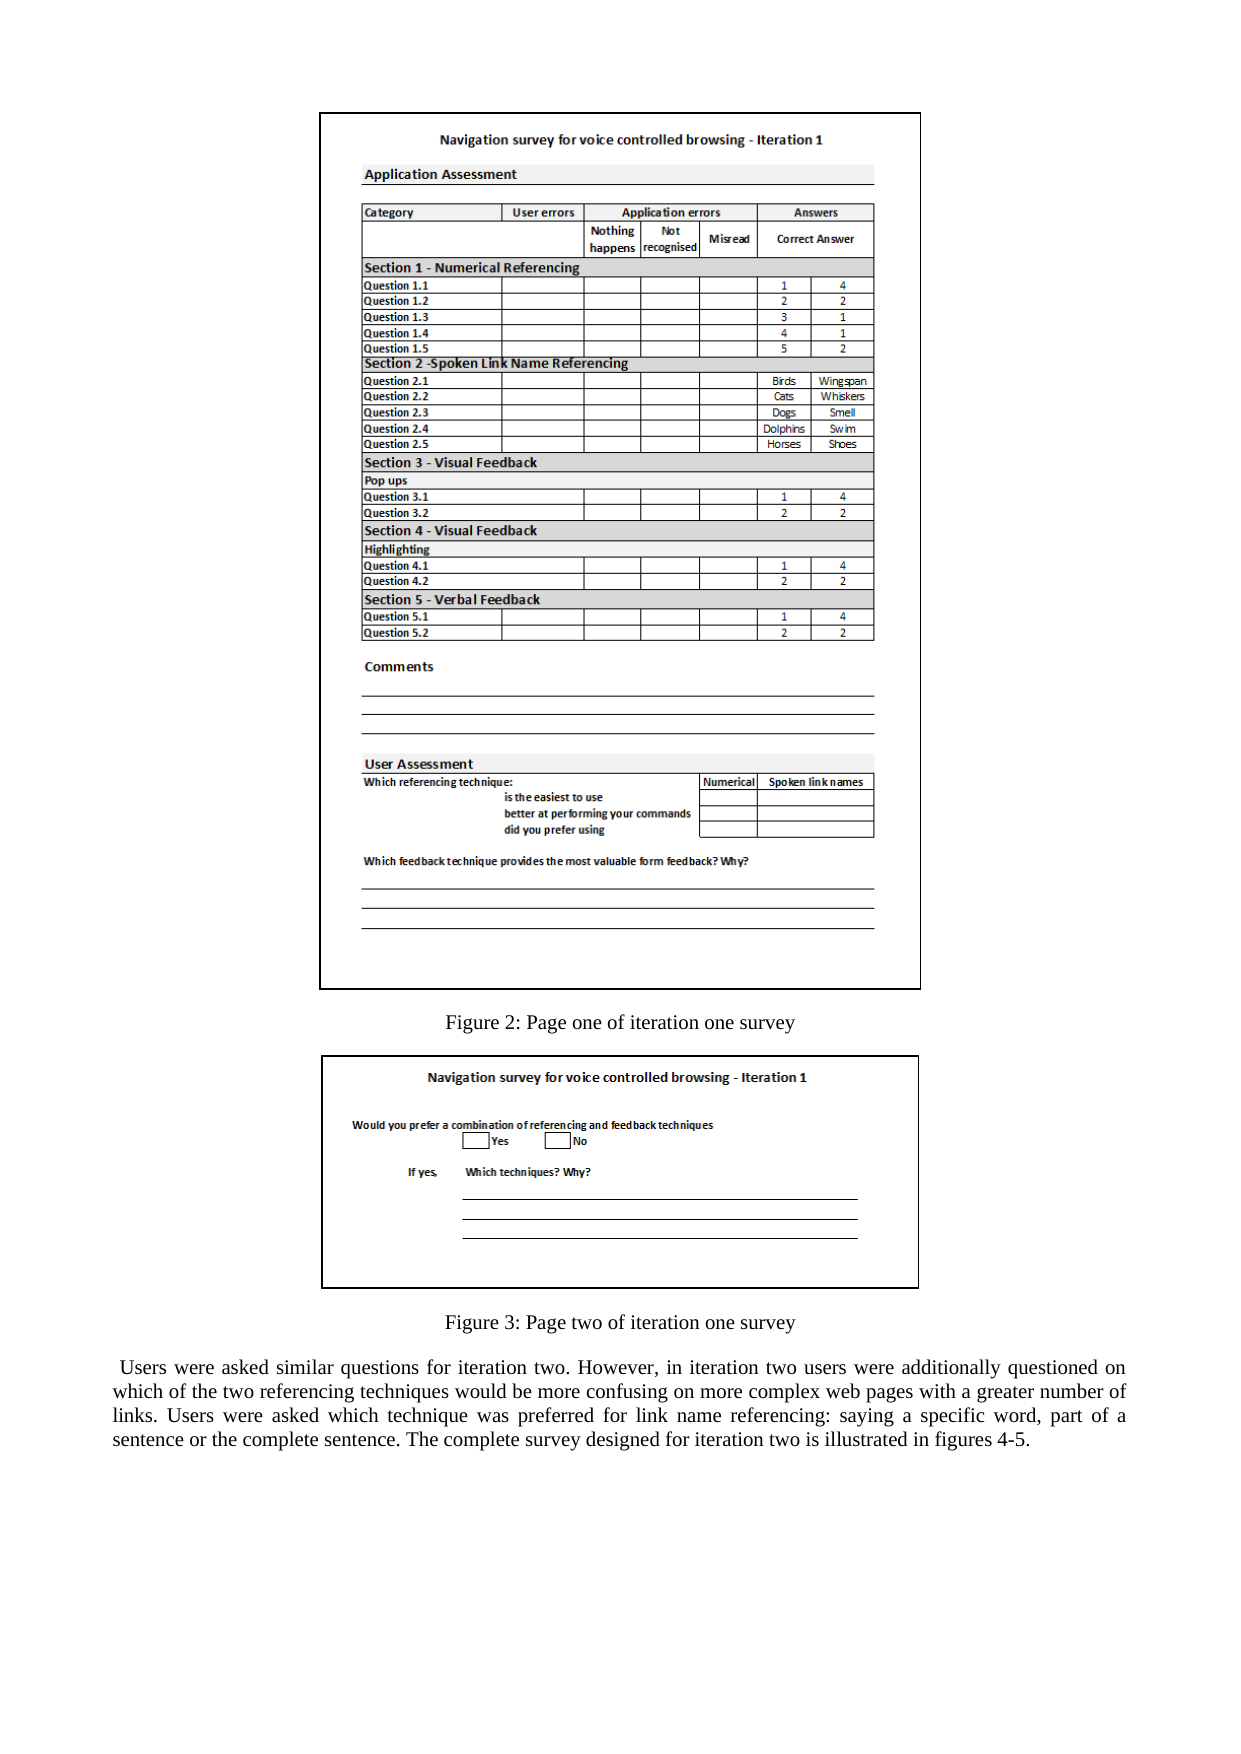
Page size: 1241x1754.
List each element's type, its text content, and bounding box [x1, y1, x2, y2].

picture [321, 114, 920, 988]
text Figure 3: Page two of iteration one survey [112, 1310, 1128, 1334]
picture [323, 1057, 918, 1287]
text Users were asked similar questions for iteration two. However, in iteration two users were additionally questioned on which of the two referencing techniques would be more confusing on more complex web pages with a greater number of links. Users were asked which technique was preferred for link name referencing: saying a specific word, part of a sentence or the complete sentence. The complete survey designed for iteration two is illustrated in figures 4-5. [112, 1355, 1128, 1451]
text Figure 2: Page one of iteration one survey [112, 1010, 1128, 1034]
